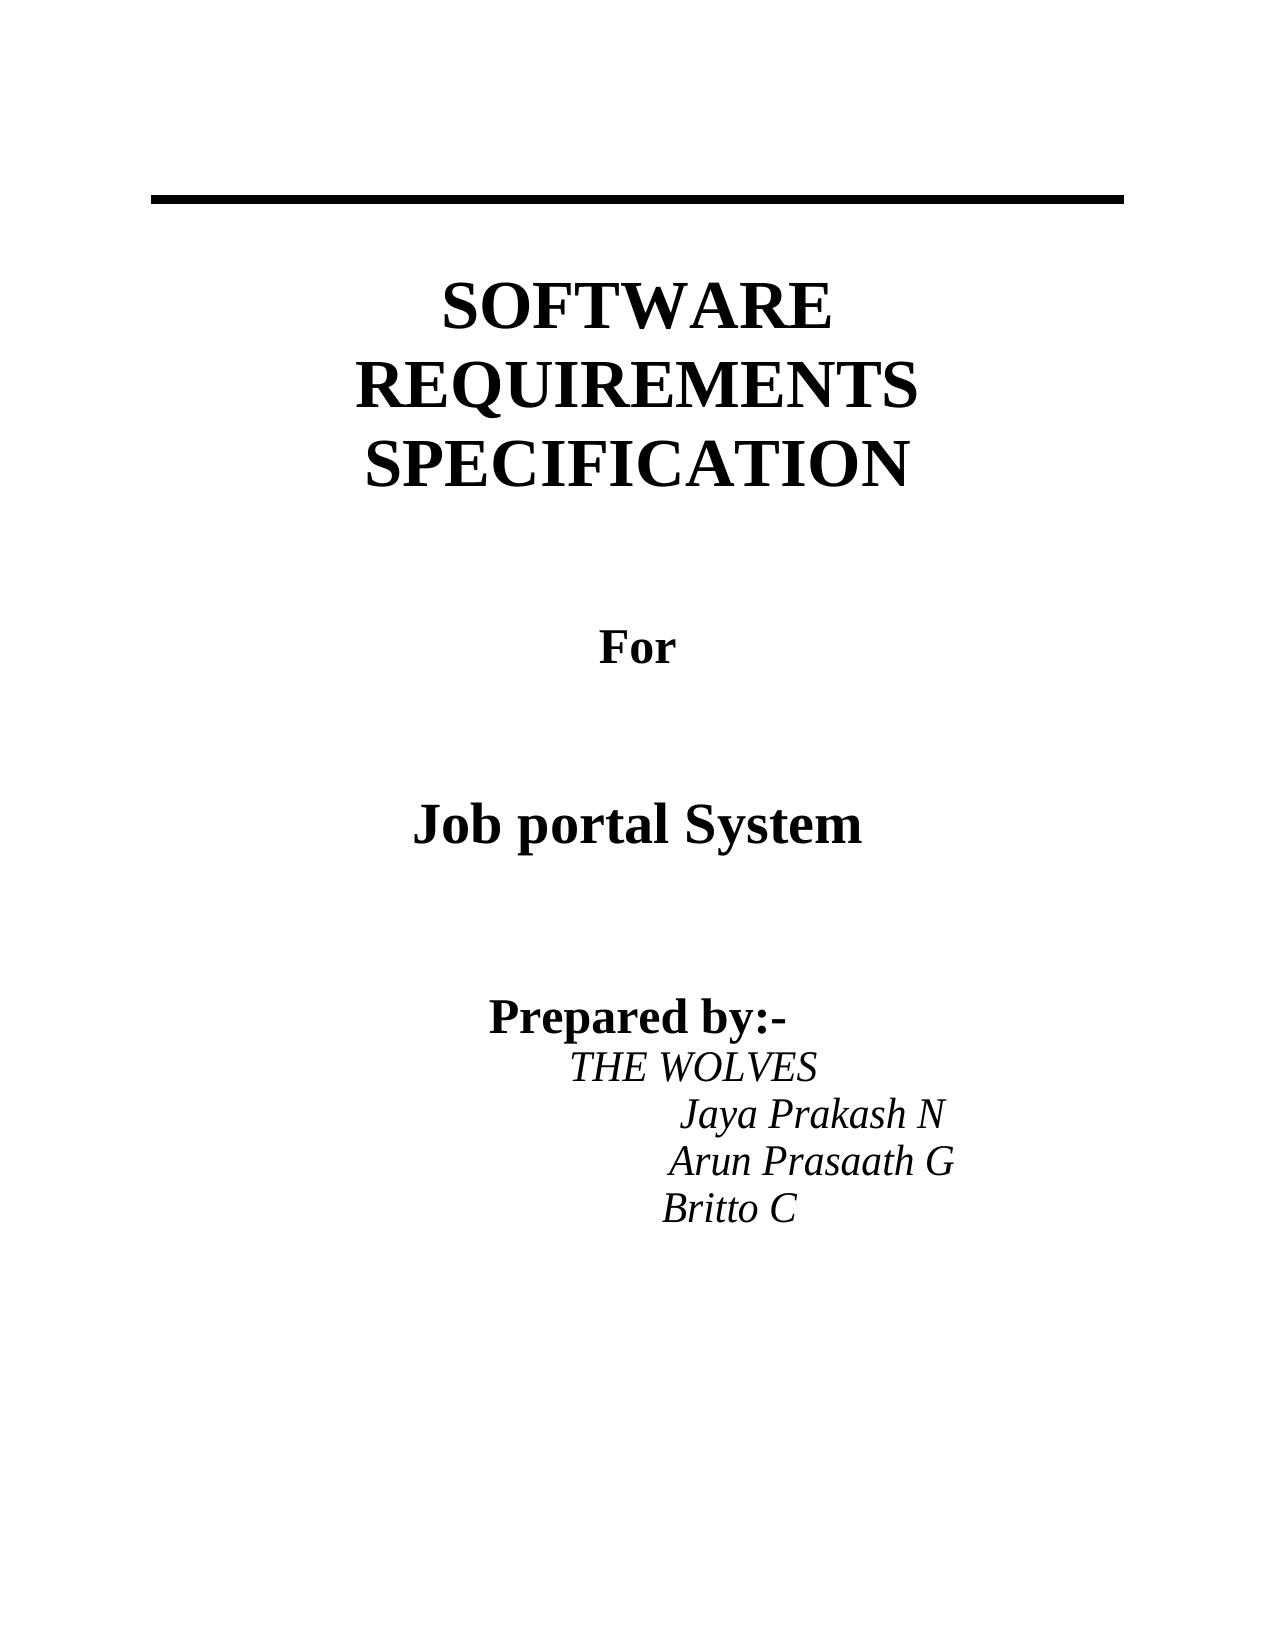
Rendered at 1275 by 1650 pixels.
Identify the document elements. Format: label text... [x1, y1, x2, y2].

text Arun Prasaath G [269, 1138, 1018, 1184]
text Prepared by:- [269, 990, 1006, 1044]
text Jaya Prakash N [269, 1091, 1018, 1138]
title SOFTWARE REQUIREMENTS SPECIFICATION [269, 264, 1006, 502]
text For [269, 616, 1006, 674]
text THE WOLVES [269, 1044, 1018, 1091]
text Britto C [269, 1184, 1018, 1231]
text Job portal System [269, 789, 1006, 856]
